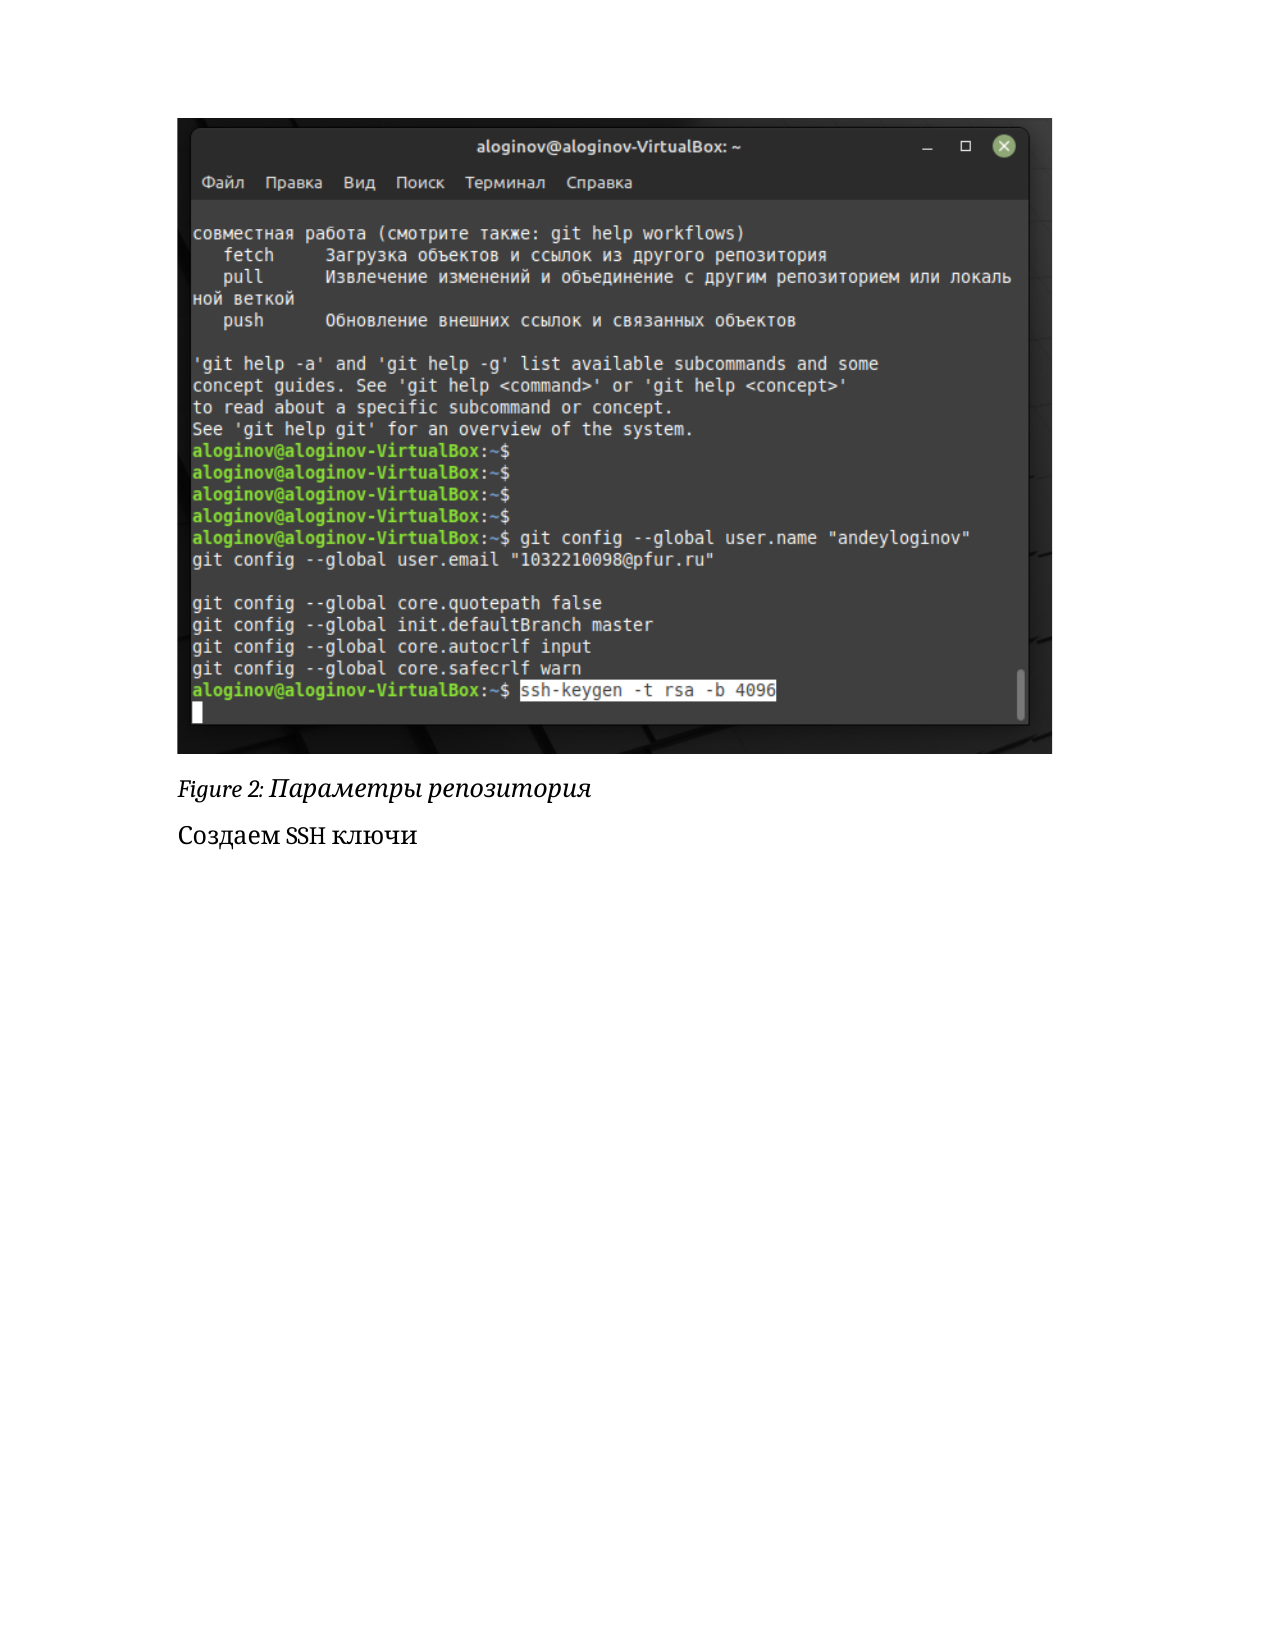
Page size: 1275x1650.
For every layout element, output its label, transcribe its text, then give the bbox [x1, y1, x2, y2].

picture [177, 118, 1053, 754]
text Создаем SSH ключи [177, 822, 1186, 851]
text Figure 2: Параметры репозитория [177, 775, 1186, 803]
